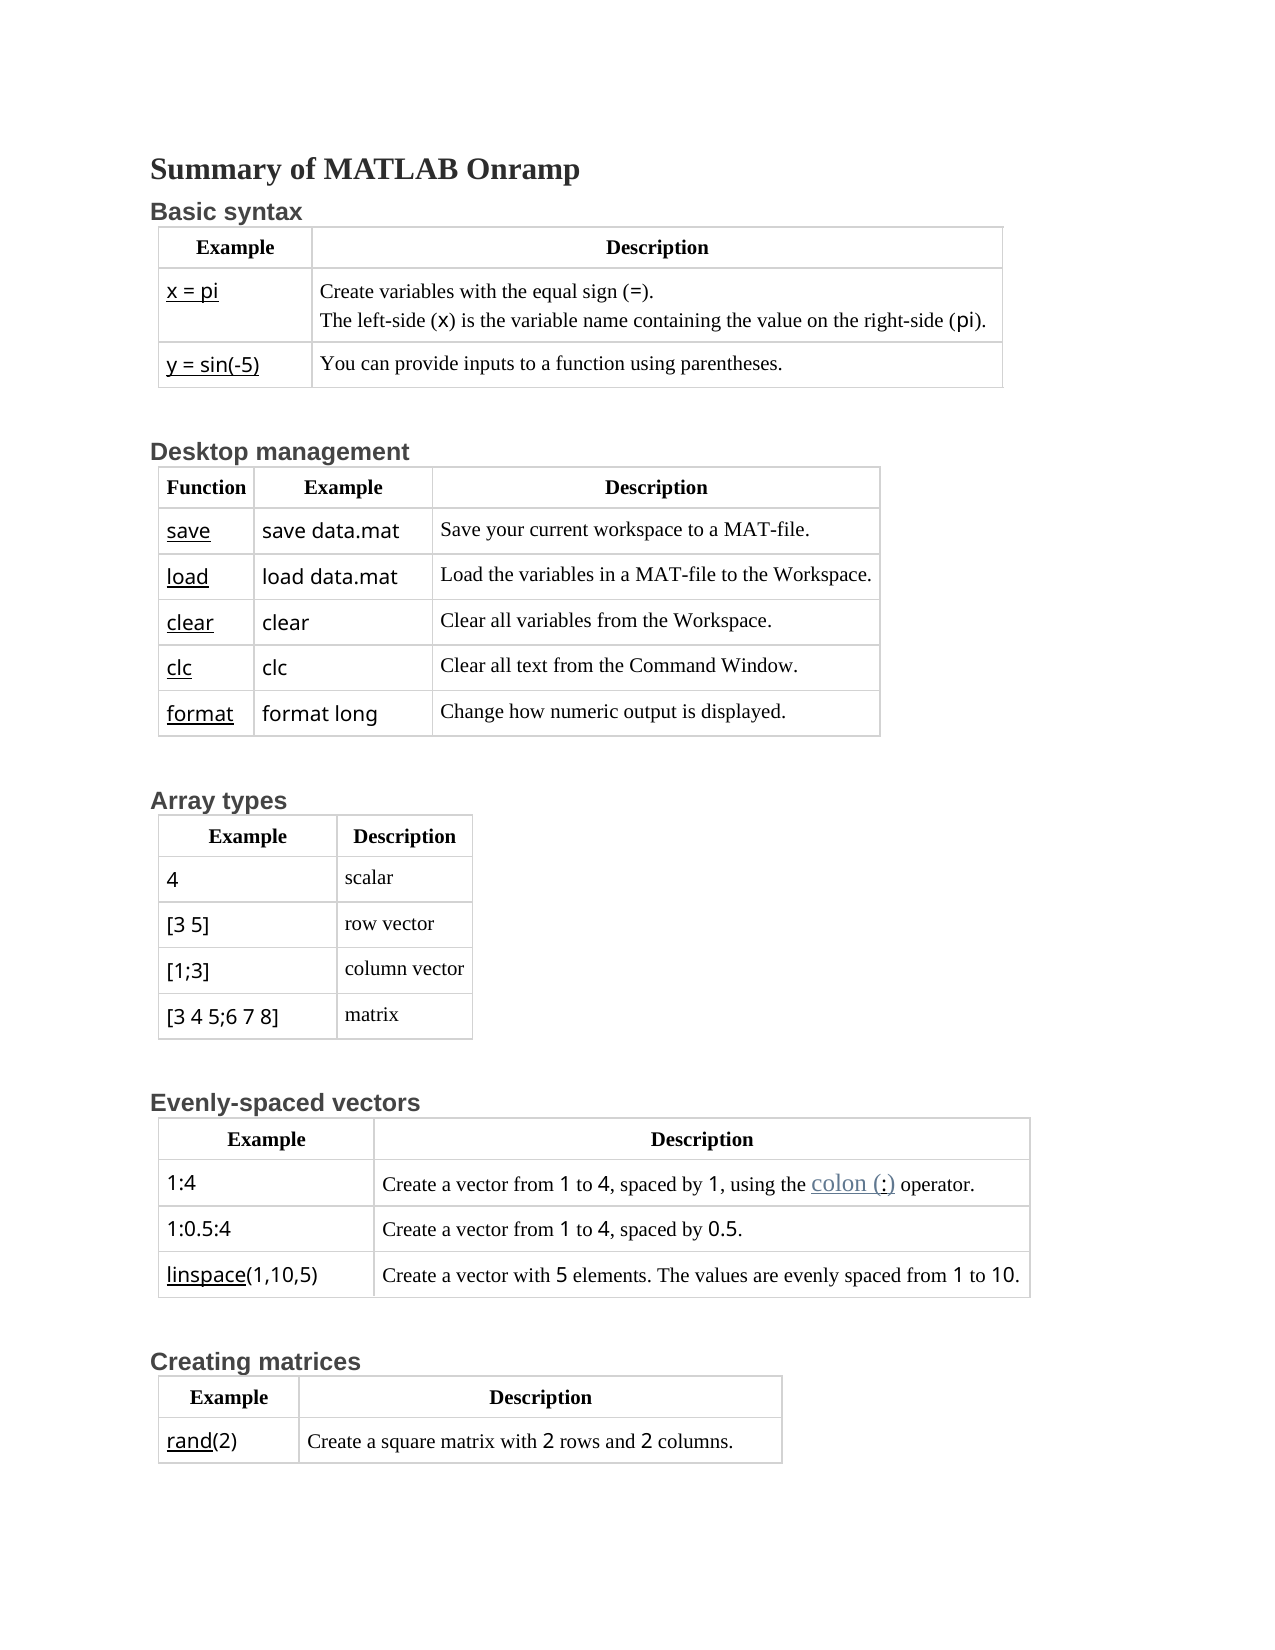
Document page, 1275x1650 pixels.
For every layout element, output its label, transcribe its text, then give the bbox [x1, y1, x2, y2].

table_cell clc [159, 646, 253, 690]
table_cell Create a square matrix with 2 rows and 2 columns. [300, 1418, 781, 1462]
table_header Example [159, 1119, 373, 1158]
table_cell Clear all text from the Command Window. [433, 646, 879, 690]
table_cell load [159, 555, 253, 598]
table_header Example [159, 1377, 298, 1417]
table_cell You can provide inputs to a function using parentheses. [313, 343, 1002, 387]
table_cell Create a vector with 5 elements. The values are evenly spaced from 1 to 10. [375, 1252, 1029, 1296]
table_cell column vector [338, 948, 472, 992]
table_cell matrix [338, 994, 472, 1038]
table_cell linspace(1,10,5) [159, 1252, 373, 1296]
table_header Example [159, 816, 336, 856]
table_header Example [255, 468, 432, 507]
table_cell [3 4 5;6 7 8] [159, 994, 336, 1038]
table_header Description [433, 468, 879, 507]
table_header Description [300, 1377, 781, 1417]
table_cell save data.mat [255, 509, 432, 553]
table_cell [1;3] [159, 948, 336, 992]
table_cell 4 [159, 857, 336, 901]
table_cell Create variables with the equal sign (=). The left-side (x) is the variable name containing the value on the right-side (pi). [313, 269, 1002, 341]
table_cell [3 5] [159, 903, 336, 947]
table_cell rand(2) [159, 1418, 298, 1462]
text Basic syntax [150, 186, 1125, 226]
table_cell 1:0.5:4 [159, 1207, 373, 1251]
table_cell Create a vector from 1 to 4, spaced by 0.5. [375, 1207, 1029, 1251]
table_cell row vector [338, 903, 472, 947]
table_cell Create a vector from 1 to 4, spaced by 1, using the colon (:) operator. [375, 1160, 1029, 1205]
table_cell clc [255, 646, 432, 690]
text Summary of MATLAB Onramp [150, 150, 1125, 186]
table_cell format long [255, 691, 432, 735]
table_cell load data.mat [255, 555, 432, 598]
table_cell Load the variables in a MAT-file to the Workspace. [433, 555, 879, 598]
text Evenly-spaced vectors [150, 1077, 1125, 1117]
text Array types [150, 774, 1125, 814]
table_cell Change how numeric output is displayed. [433, 691, 879, 735]
table_cell clear [255, 600, 432, 644]
table_cell save [159, 509, 253, 553]
table_header Function [159, 468, 253, 507]
text Creating matrices [150, 1335, 1125, 1375]
table_header Description [313, 228, 1002, 267]
table_cell y = sin(-5) [159, 343, 311, 387]
table_cell Clear all variables from the Workspace. [433, 600, 879, 644]
text Desktop management [150, 426, 1125, 466]
table_cell format [159, 691, 253, 735]
table_header Description [375, 1119, 1029, 1158]
table_header Description [338, 816, 472, 856]
table_cell x = pi [159, 269, 311, 341]
table_cell 1:4 [159, 1160, 373, 1205]
table_cell scalar [338, 857, 472, 901]
table_cell clear [159, 600, 253, 644]
table_cell Save your current workspace to a MAT-file. [433, 509, 879, 553]
table_header Example [159, 228, 311, 267]
